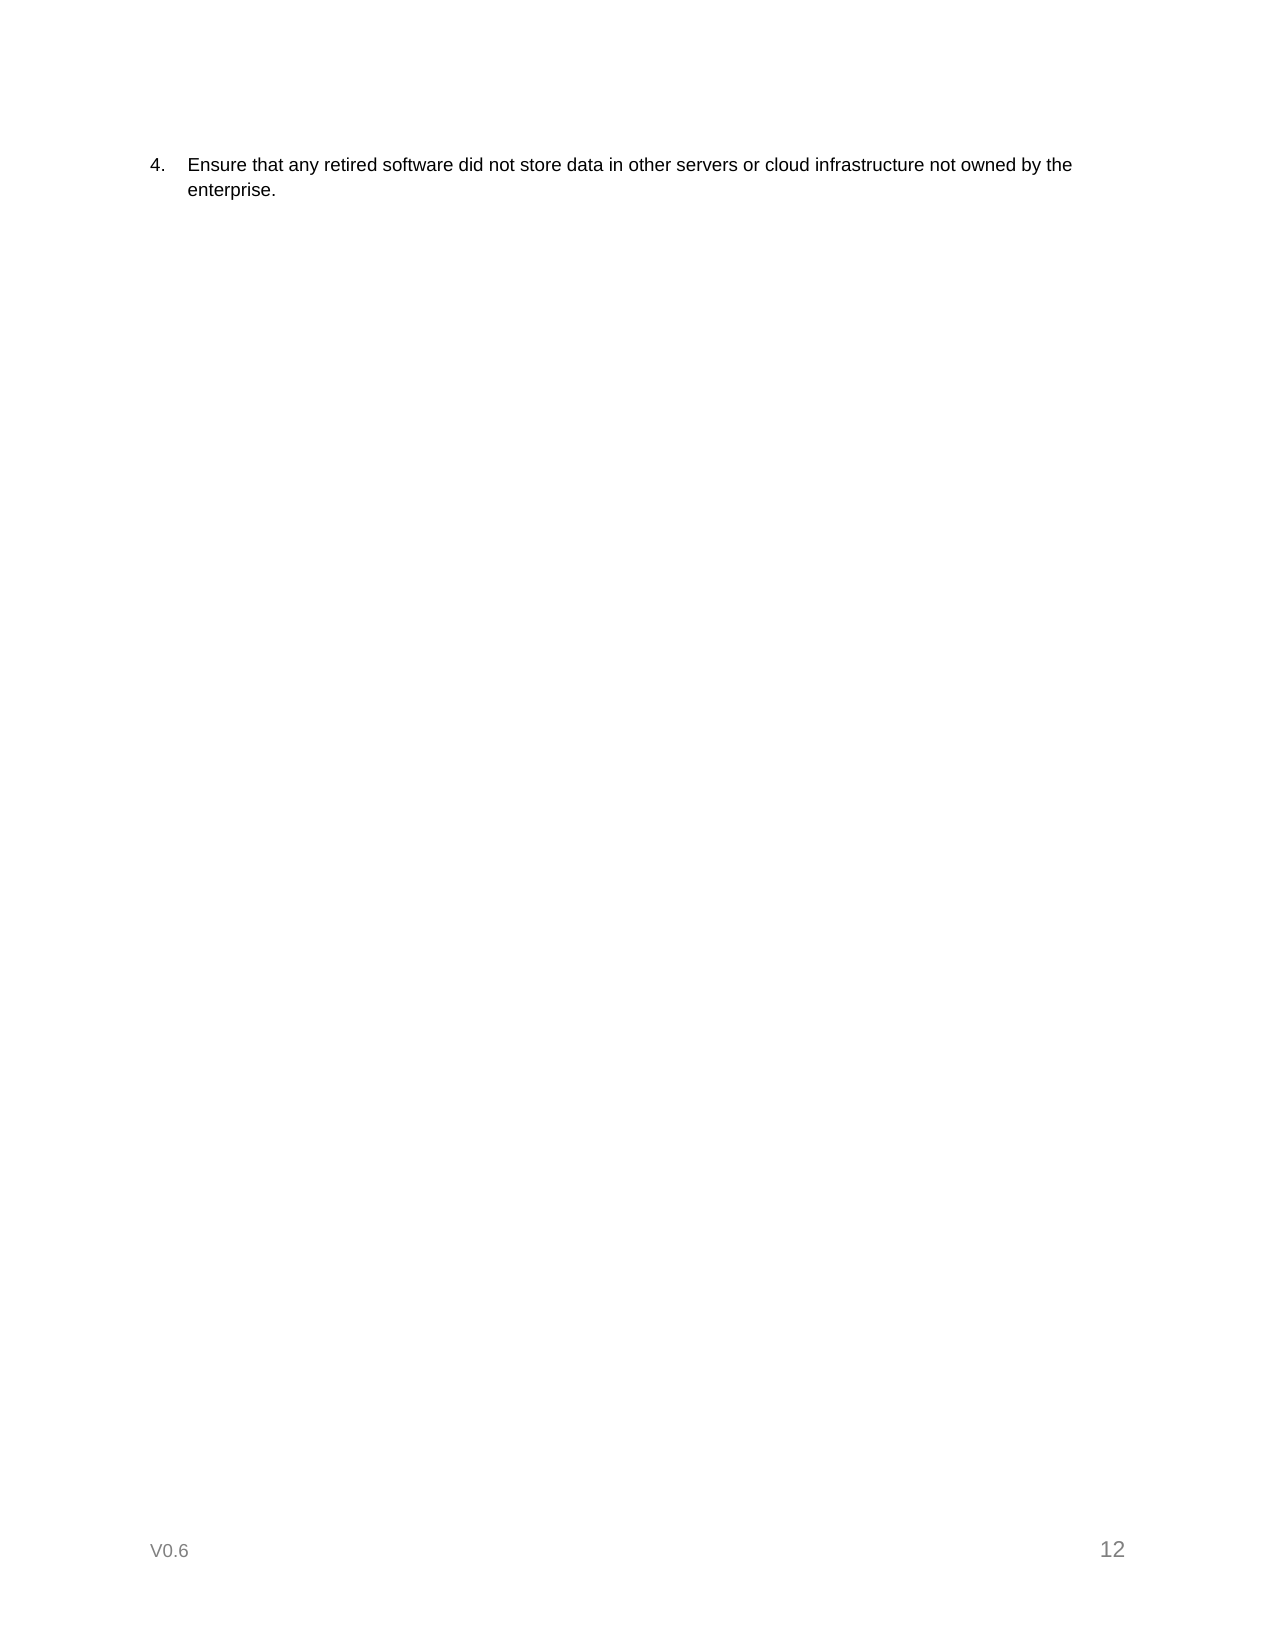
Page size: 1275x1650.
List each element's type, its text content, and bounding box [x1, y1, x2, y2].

list Ensure that any retired software did not store data in other servers or cloud infrastructure not owned by the enterprise. [150, 150, 1125, 200]
